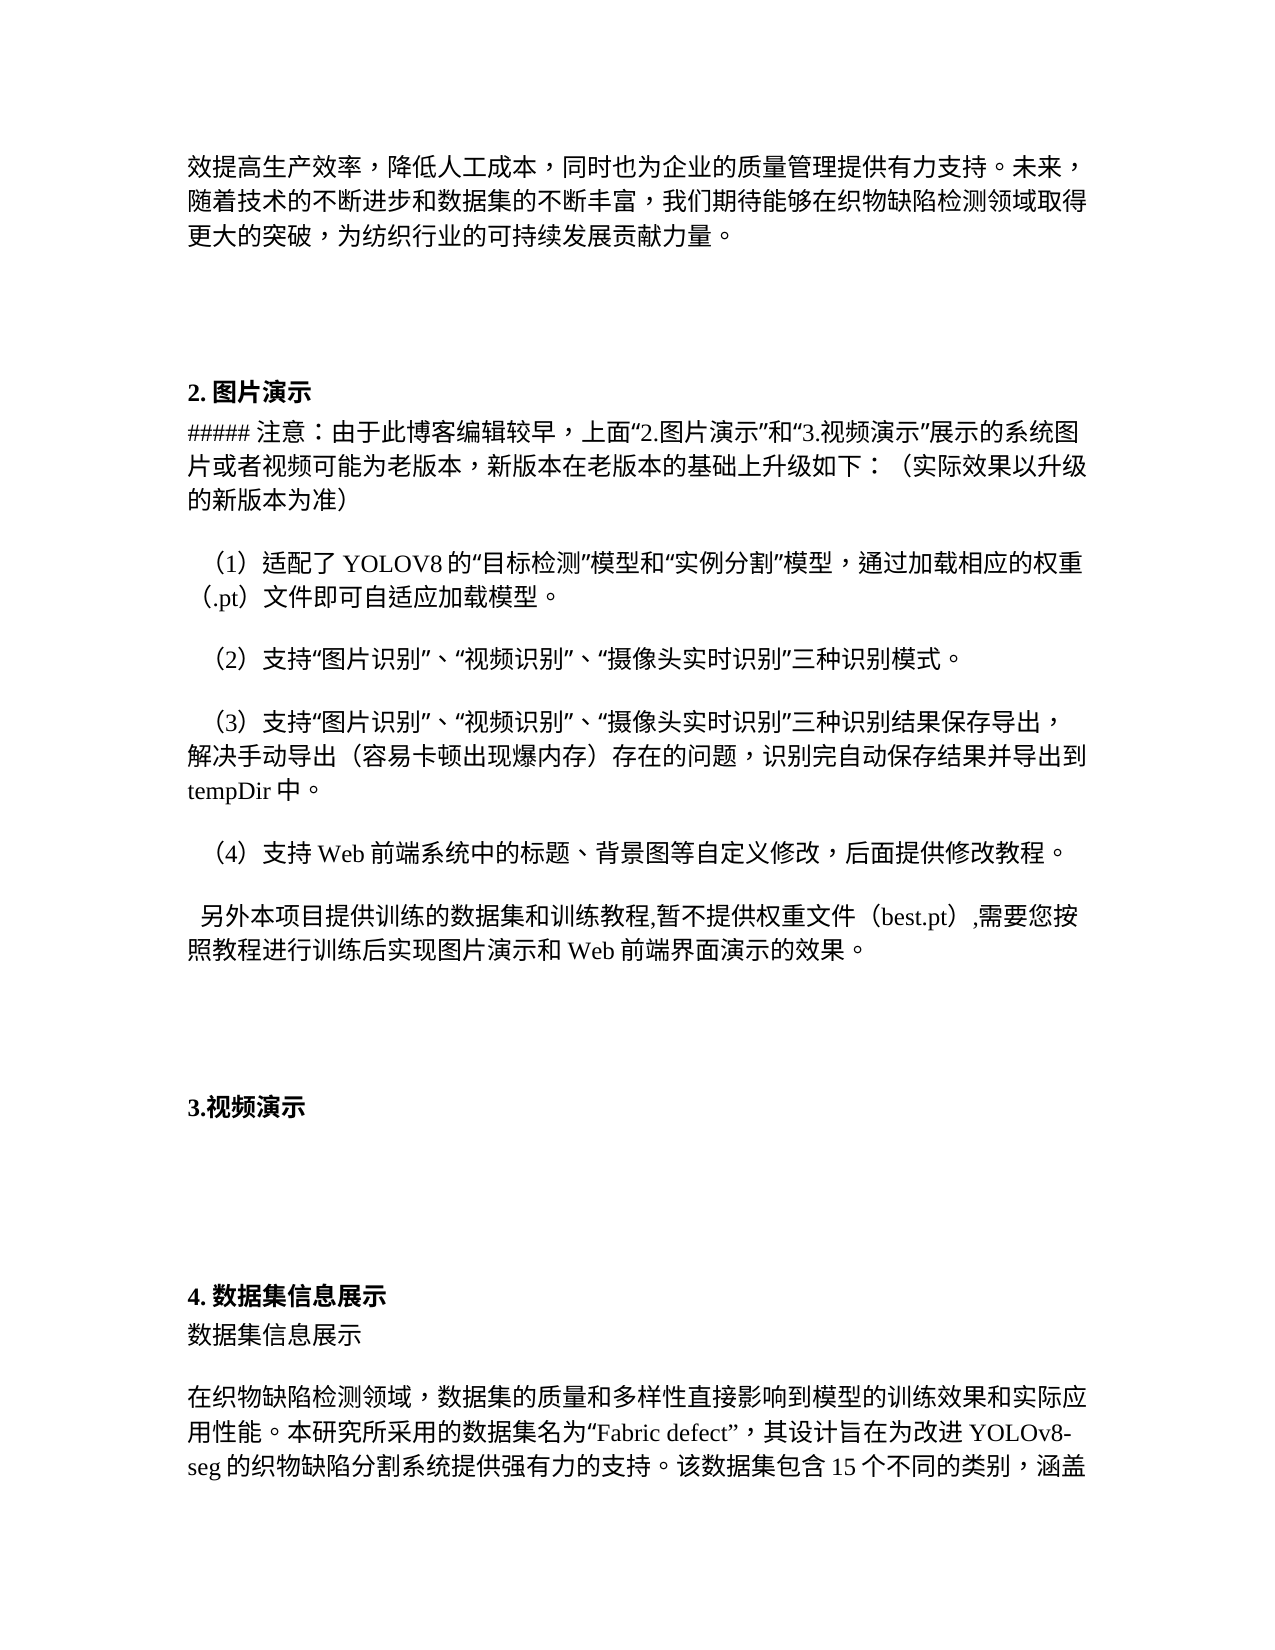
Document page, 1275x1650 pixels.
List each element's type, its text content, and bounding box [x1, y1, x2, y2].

subtitle 3.视频演示 [187, 1090, 1087, 1124]
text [187, 1317, 1087, 1482]
subtitle 2. 图片演示 [187, 375, 1087, 409]
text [187, 150, 1087, 252]
text ##### 注意：由于此博客编辑较早，上面“2.图片演示”和“3.视频演示”展示的系统图片或者视频可能为老版本，新版本在老版本的基础上升级如下：（实际效果以升级的新版本为准） （1）适配了YOLOV8的“目标检测”模型和“实例分割”模型，通过加载相应的权重（.pt）文件即可自适应加载模型。 （2）支持“图片识别”、“视频识别”、“摄像头实时识别”三种识别模式。 （3）支持“图片识别”、“视频识别”、“摄像头实时识别”三种识别结果保存导出，解决手动导出（容易卡顿出现爆内存）存在的问题，识别完自动保存结果并导出到tempDir中。 （4）支持Web前端系统中的标题、背景图等自定义修改，后面提供修改教程。 另外本项目提供训练的数据集和训练教程,暂不提供权重文件（best.pt）,需要您按照教程进行训练后实现图片演示和Web前端界面演示的效果。 [187, 414, 1087, 967]
subtitle 4. 数据集信息展示 [187, 1278, 1087, 1312]
